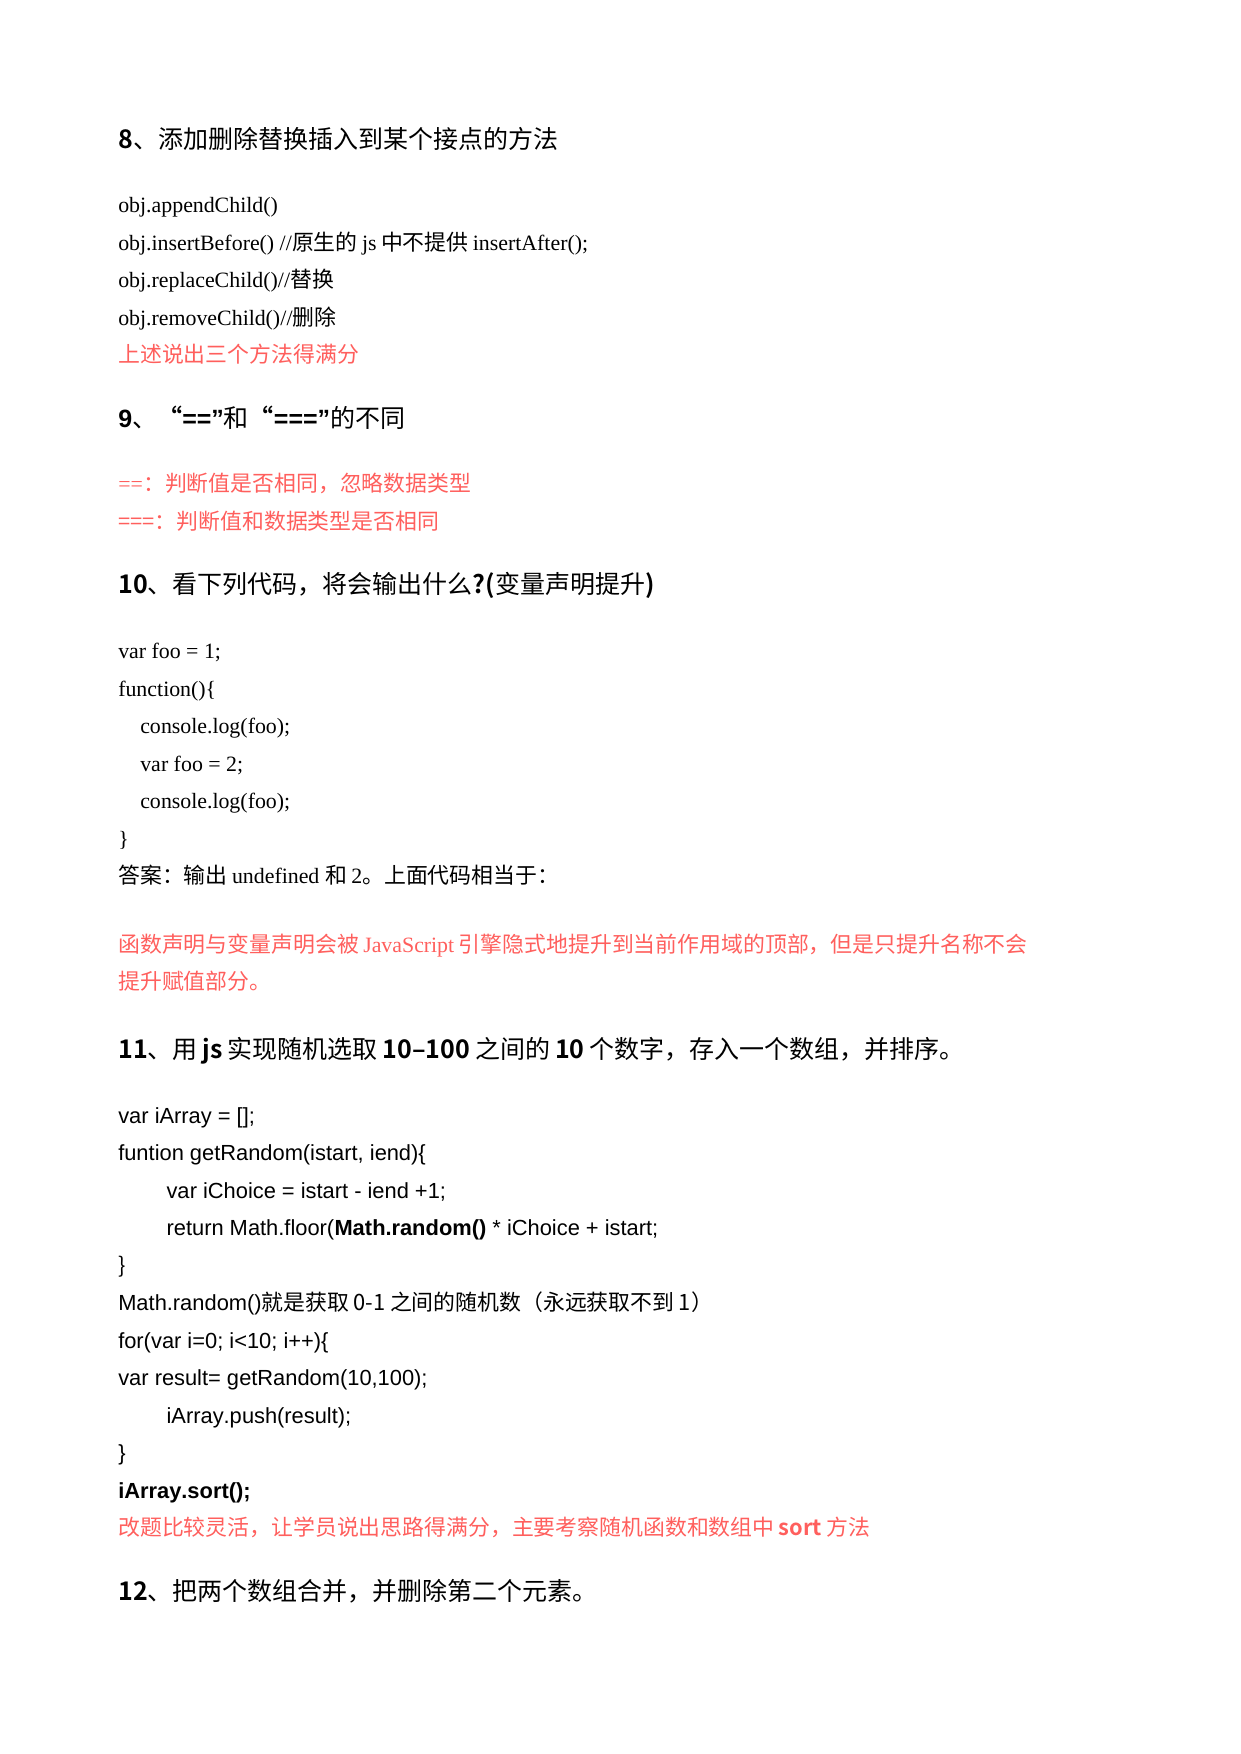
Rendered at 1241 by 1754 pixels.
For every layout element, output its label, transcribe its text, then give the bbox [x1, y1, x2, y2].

text } [118, 1243, 1047, 1281]
text 12、把两个数组合并，并删除第二个元素。 [118, 1570, 1047, 1608]
text ===：判断值和数据类型是否相同 [118, 499, 1047, 537]
text var foo = 1; [118, 628, 1047, 666]
text obj.appendChild() [118, 183, 1047, 220]
text console.log(foo); [118, 778, 1047, 816]
text 改题比较灵活，让学员说出思路得满分，主要考察随机函数和数组中sort方法 [118, 1506, 1047, 1543]
text function(){ [118, 666, 1047, 703]
text console.log(foo); [118, 703, 1047, 741]
text 上述说出三个方法得满分 [118, 333, 1047, 370]
text 答案：输出undefined 和2。上面代码相当于： [118, 853, 1047, 891]
text 11、用js实现随机选取10–100之间的10个数字，存入一个数组，并排序。 [118, 1028, 1047, 1066]
text return Math.floor(Math.random() * iChoice + istart; [118, 1206, 1047, 1243]
text Math.random()就是获取0-1之间的随机数（永远获取不到1） [118, 1281, 1047, 1318]
text var iArray = []; [118, 1093, 1047, 1131]
text obj.insertBefore() //原生的js中不提供insertAfter(); [118, 220, 1047, 258]
text obj.removeChild()//删除 [118, 295, 1047, 333]
text 函数声明与变量声明会被JavaScript引擎隐式地提升到当前作用域的顶部，但是只提升名称不会提升赋值部分。 [118, 922, 1047, 997]
text 9、“==”和“===”的不同 [118, 397, 1047, 435]
text var foo = 2; [118, 741, 1047, 778]
text funtion getRandom(istart, iend){ [118, 1131, 1047, 1168]
text iArray.push(result); [118, 1393, 1047, 1431]
text obj.replaceChild()//替换 [118, 258, 1047, 295]
text for(var i=0; i<10; i++){ [118, 1318, 1047, 1356]
text } [118, 1431, 1047, 1468]
text 10、看下列代码，将会输出什么?(变量声明提升) [118, 564, 1047, 601]
text ==：判断值是否相同，忽略数据类型 [118, 462, 1047, 499]
text 8、添加删除替换插入到某个接点的方法 [118, 118, 1047, 156]
text var result= getRandom(10,100); [118, 1356, 1047, 1393]
text var iChoice = istart - iend +1; [118, 1168, 1047, 1206]
text } [118, 816, 1047, 853]
text iArray.sort(); [118, 1468, 1047, 1506]
